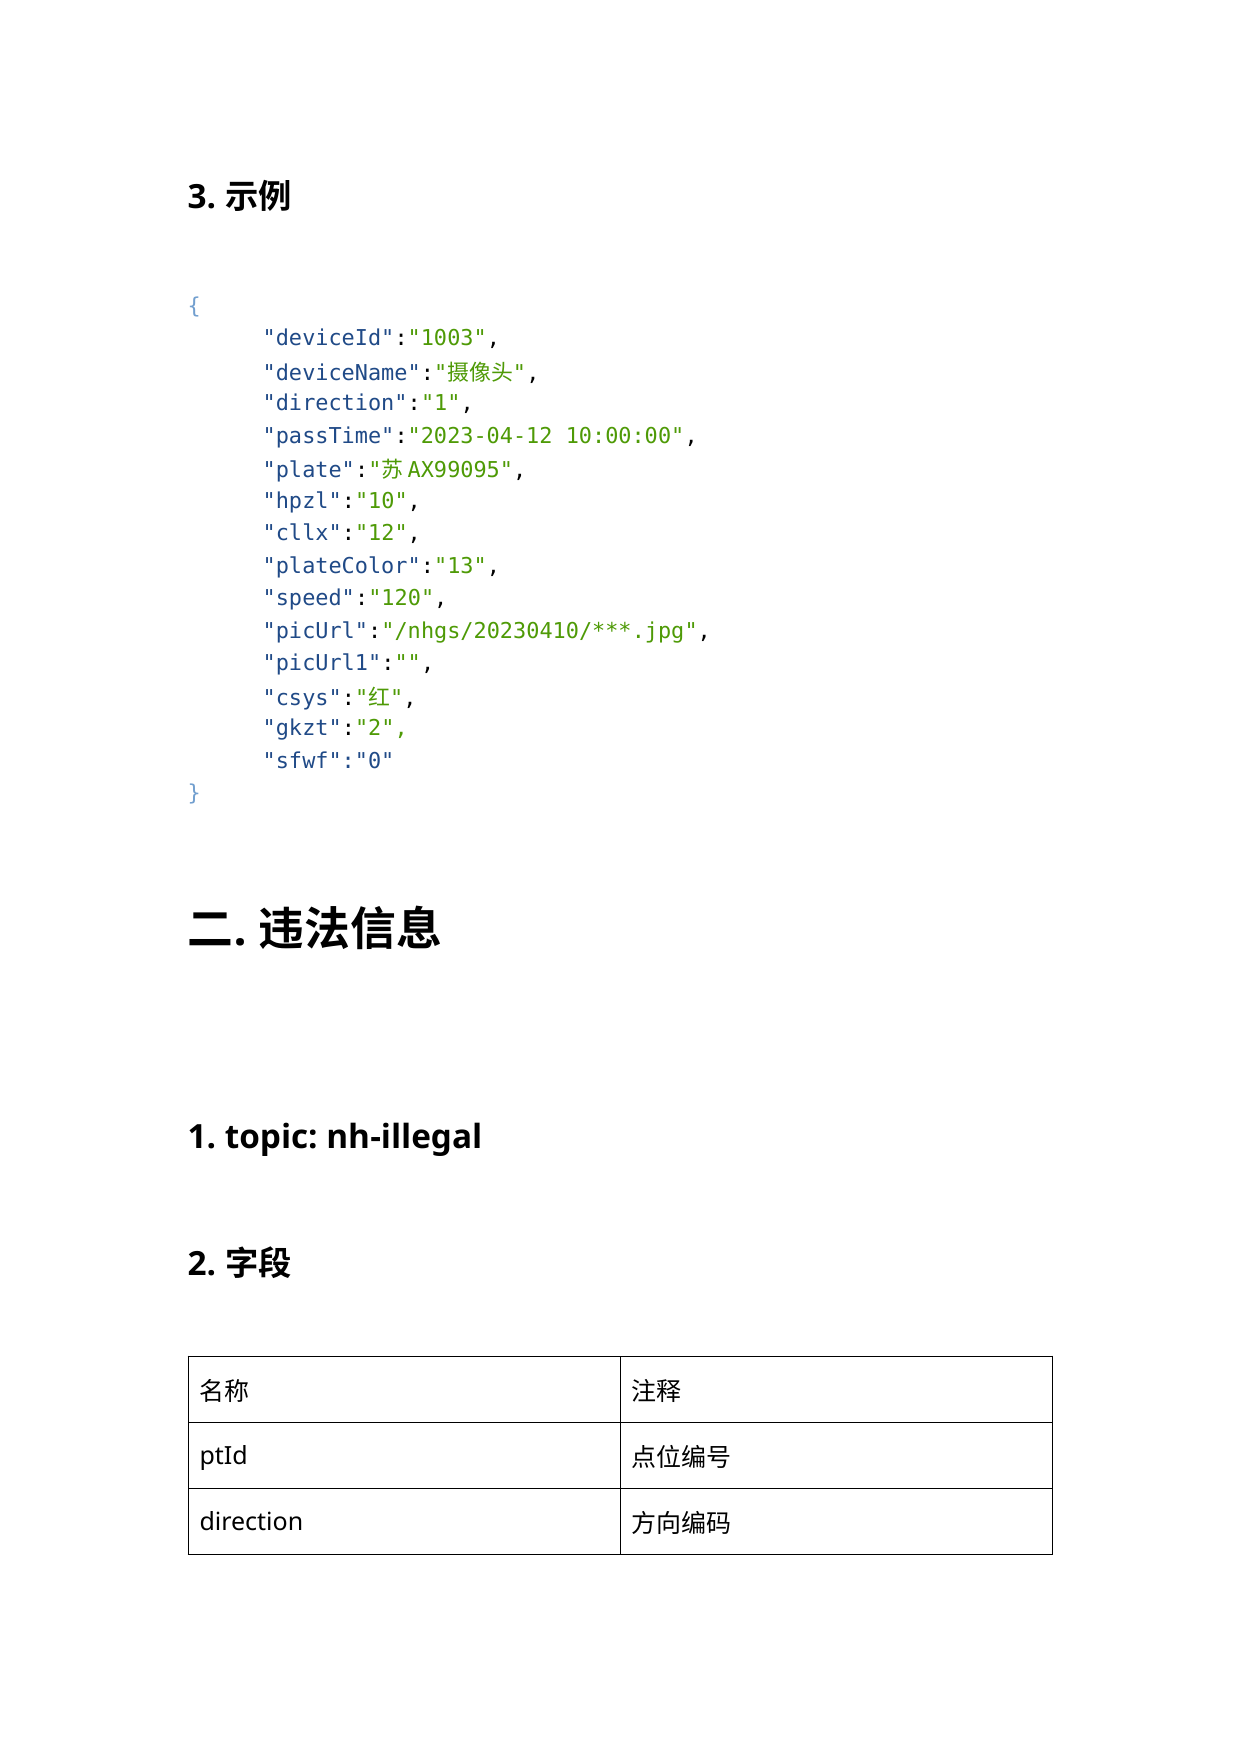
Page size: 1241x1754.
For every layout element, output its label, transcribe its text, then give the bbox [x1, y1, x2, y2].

text "cllx":"12", [262, 517, 1053, 549]
table_cell ptId [189, 1423, 620, 1488]
text "deviceName":"摄像头", [262, 354, 1053, 387]
table_cell 方向编码 [621, 1489, 1052, 1554]
text "picUrl":"/nhgs/20230410/***.jpg", [262, 614, 1053, 647]
text "plate":"苏AX99095", [262, 452, 1053, 484]
text "plateColor":"13", [262, 549, 1053, 582]
text "hpzl":"10", [262, 484, 1053, 517]
table_header 注释 [621, 1357, 1052, 1422]
subtitle 3. 示例 [187, 162, 1053, 227]
text { [187, 289, 1053, 322]
text "deviceId":"1003", [262, 322, 1053, 354]
text "gkzt":"2", [262, 712, 1053, 744]
text "passTime":"2023-04-12 10:00:00", [262, 419, 1053, 452]
table_header 名称 [189, 1357, 620, 1422]
table_cell 点位编号 [621, 1423, 1052, 1488]
text "sfwf":"0" [219, 744, 1053, 777]
subtitle 1. topic: nh-illegal [187, 1103, 1053, 1168]
text } [187, 777, 1053, 809]
text "picUrl1":"", [262, 647, 1053, 679]
subtitle 二. 违法信息 [187, 877, 1053, 975]
text "csys":"红", [262, 679, 1053, 712]
subtitle 2. 字段 [187, 1228, 1053, 1293]
text "speed":"120", [256, 582, 1053, 614]
table_cell direction [189, 1489, 620, 1554]
text "direction":"1", [262, 387, 1053, 419]
